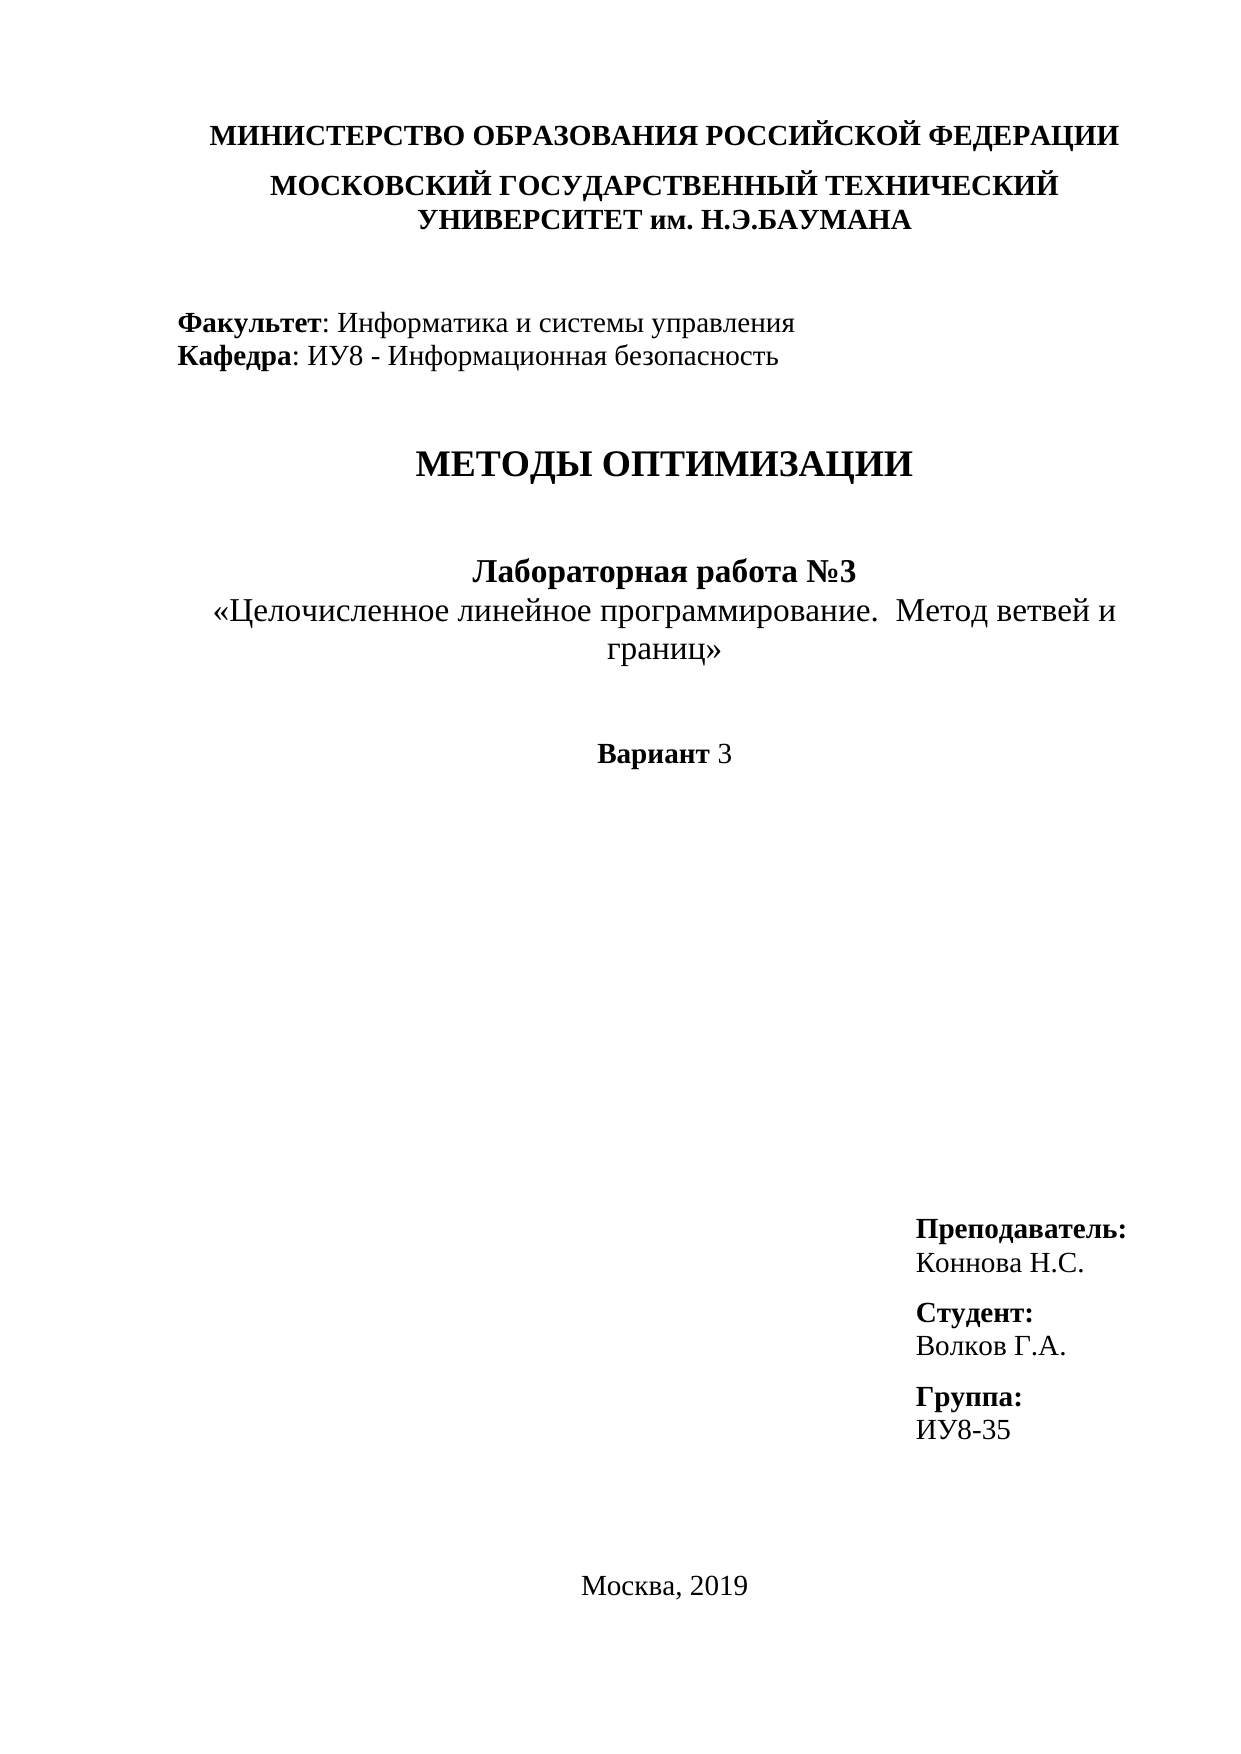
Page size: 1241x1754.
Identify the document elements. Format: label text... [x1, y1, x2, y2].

text МЕТОДЫ ОПТИМИЗАЦИИ [177, 441, 1152, 484]
text МОСКОВСКИЙ ГОСУДАРСТВЕННЫЙ ТЕХНИЧЕСКИЙ УНИВЕРСИТЕТ им. Н.Э.БАУМАНА [177, 168, 1152, 235]
text Москва, 2019 [177, 1568, 1152, 1602]
text Группа: ИУ8-35 [916, 1379, 1152, 1446]
text Лабораторная работа №3 «Целочисленное линейное программирование. Метод ветвей и границ» [177, 551, 1152, 666]
text Студент: Волков Г.А. [916, 1295, 1152, 1362]
text Факультет: Информатика и системы управления Кафедра: ИУ8 - Информационная безопасность [177, 305, 1152, 372]
text МИНИСТЕРСТВО ОБРАЗОВАНИЯ РОССИЙСКОЙ ФЕДЕРАЦИИ [177, 118, 1152, 152]
text Преподаватель: Коннова Н.С. [916, 1211, 1152, 1278]
text Вариант 3 [177, 736, 1152, 769]
